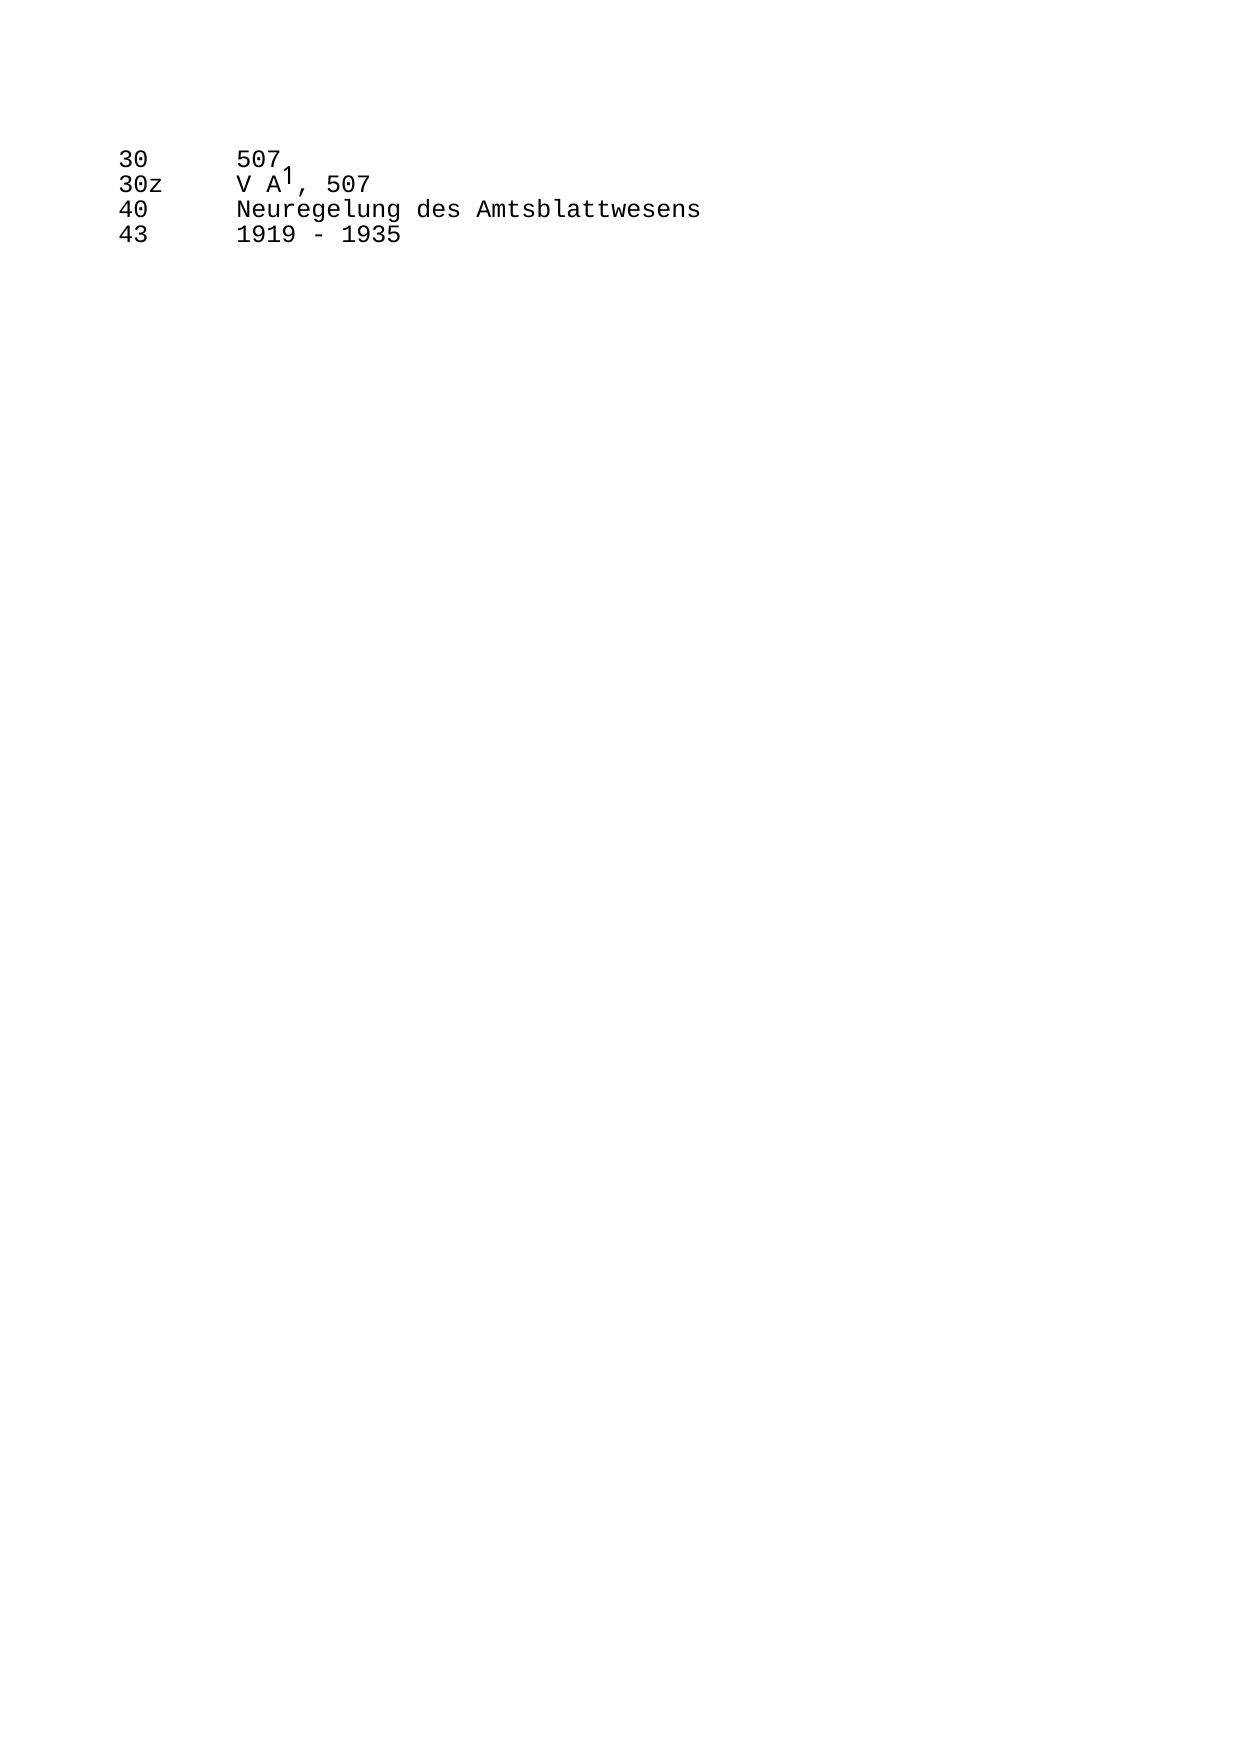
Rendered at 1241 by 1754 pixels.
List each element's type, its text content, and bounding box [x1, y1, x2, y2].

text 30 507 [118, 148, 1122, 173]
text 43 1919 - 1935 [118, 223, 1122, 248]
text 40 Neuregelung des s[Amtsblattwesen]ss [118, 198, 1122, 223]
text 30z V A1, 507 [118, 173, 1122, 198]
